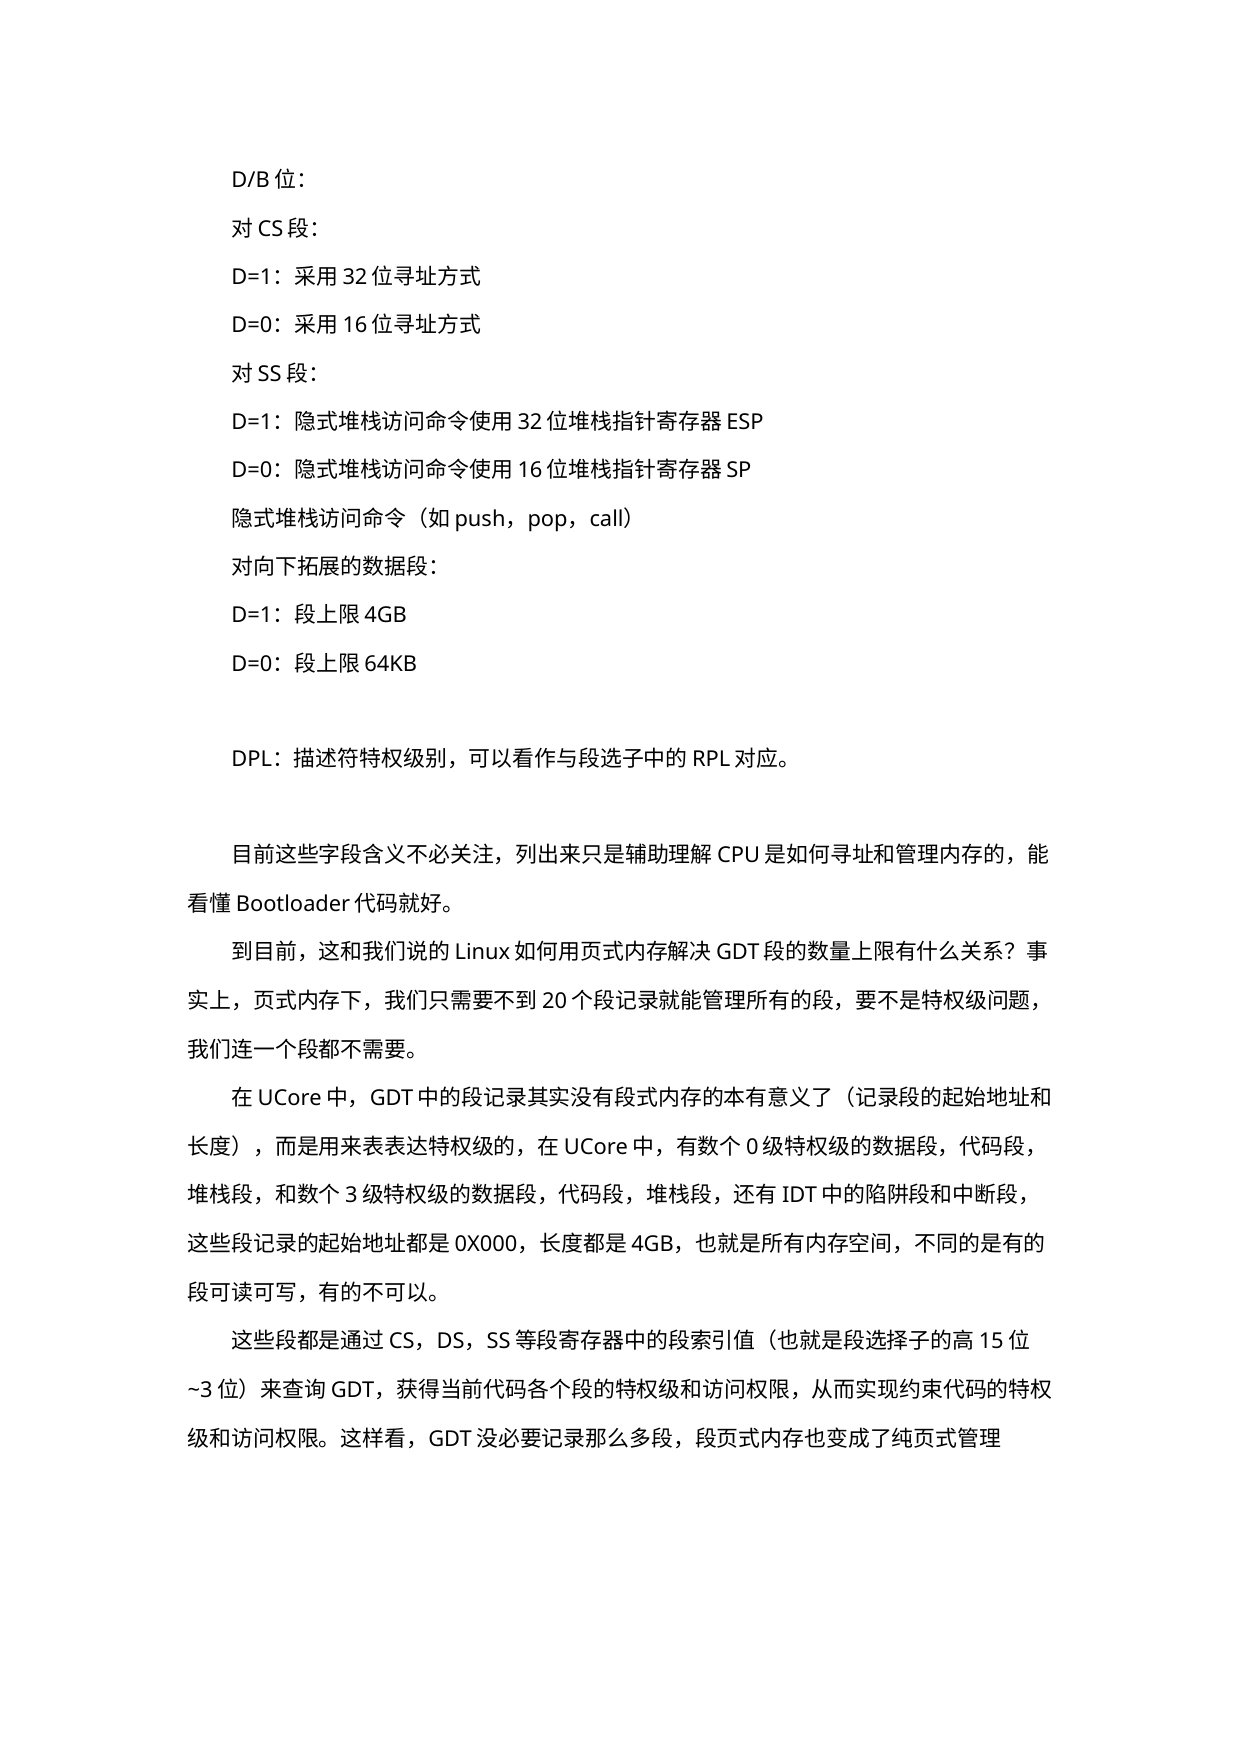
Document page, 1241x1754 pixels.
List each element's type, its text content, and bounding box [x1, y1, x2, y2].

text D=0：段上限64KB [187, 645, 1053, 678]
text 隐式堆栈访问命令（如push，pop，call） [187, 500, 1053, 533]
text 对CS段： [187, 210, 1053, 243]
text 对SS段： [187, 355, 1053, 388]
text D=0：隐式堆栈访问命令使用16位堆栈指针寄存器SP [187, 452, 1053, 484]
text 目前这些字段含义不必关注，列出来只是辅助理解CPU是如何寻址和管理内存的，能看懂Bootloader代码就好。 [187, 837, 1053, 918]
text 对向下拓展的数据段： [187, 549, 1053, 581]
text D=1：隐式堆栈访问命令使用32位堆栈指针寄存器ESP [187, 404, 1053, 436]
text DPL：描述符特权级别，可以看作与段选子中的RPL对应。 [187, 741, 1053, 773]
text D/B位： [187, 162, 1053, 194]
text 这些段都是通过CS，DS，SS等段寄存器中的段索引值（也就是段选择子的高15位~3位）来查询GDT，获得当前代码各个段的特权级和访问权限，从而实现约束代码的特权级和访问权限。这样看，GDT没必要记录那么多段，段页式内存也变成了纯页式管理 [187, 1323, 1053, 1453]
text 到目前，这和我们说的Linux如何用页式内存解决GDT段的数量上限有什么关系？事实上，页式内存下，我们只需要不到20个段记录就能管理所有的段，要不是特权级问题，我们连一个段都不需要。 [187, 934, 1053, 1064]
text D=1：采用32位寻址方式 [187, 259, 1053, 291]
text D=0：采用16位寻址方式 [187, 307, 1053, 339]
text D=1：段上限4GB [187, 597, 1053, 629]
text 在UCore中，GDT中的段记录其实没有段式内存的本有意义了（记录段的起始地址和长度），而是用来表表达特权级的，在UCore中，有数个0级特权级的数据段，代码段，堆栈段，和数个3级特权级的数据段，代码段，堆栈段，还有IDT中的陷阱段和中断段，这些段记录的起始地址都是0X000，长度都是4GB，也就是所有内存空间，不同的是有的段可读可写，有的不可以。 [187, 1080, 1053, 1307]
